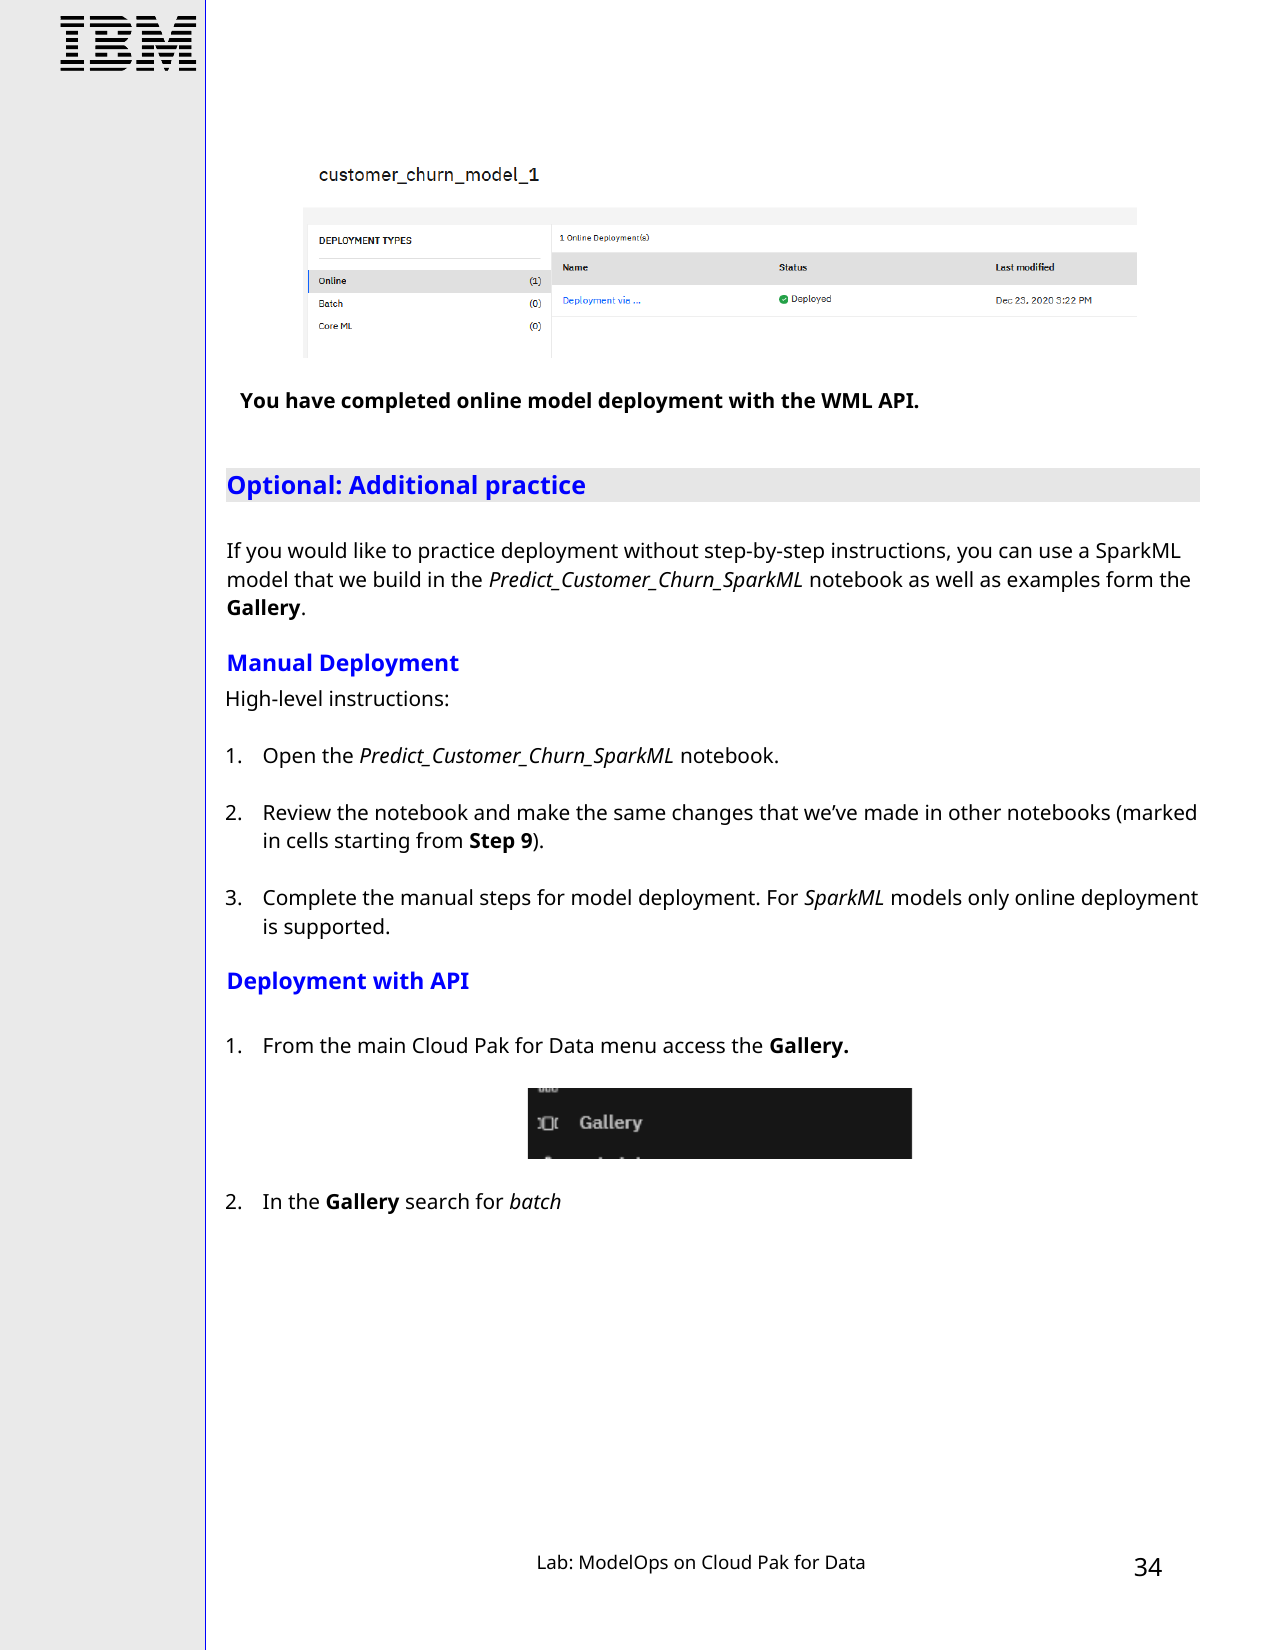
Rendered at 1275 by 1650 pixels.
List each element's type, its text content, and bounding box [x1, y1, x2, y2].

text You have completed online model deployment with the WML API. [240, 386, 1200, 414]
text If you would like to practice deployment without step-by-step instructions, you can use a SparkML model that we build in the Predict_Customer_Churn_SparkML notebook as well as examples form the Gallery. [226, 537, 1200, 622]
list From the main Cloud Pak for Data menu access the Gallery. [225, 1031, 1200, 1060]
list Open the Predict_Customer_Churn_SparkML notebook. [225, 741, 1200, 770]
text High-level instructions: [225, 684, 1200, 713]
subtitle Optional: Additional practice [226, 468, 1200, 502]
subtitle Deployment with API [226, 965, 1200, 997]
picture [303, 150, 1137, 358]
subtitle Manual Deployment [226, 647, 1200, 678]
list Complete the manual steps for model deployment. For SparkML models only online deployment is supported. [225, 883, 1200, 940]
picture [60, 16, 197, 71]
picture [527, 1088, 913, 1159]
list Review the notebook and make the same changes that we’ve made in other notebooks (marked in cells starting from Step 9). [225, 798, 1200, 855]
list In the Gallery search for batch [225, 1187, 1200, 1215]
